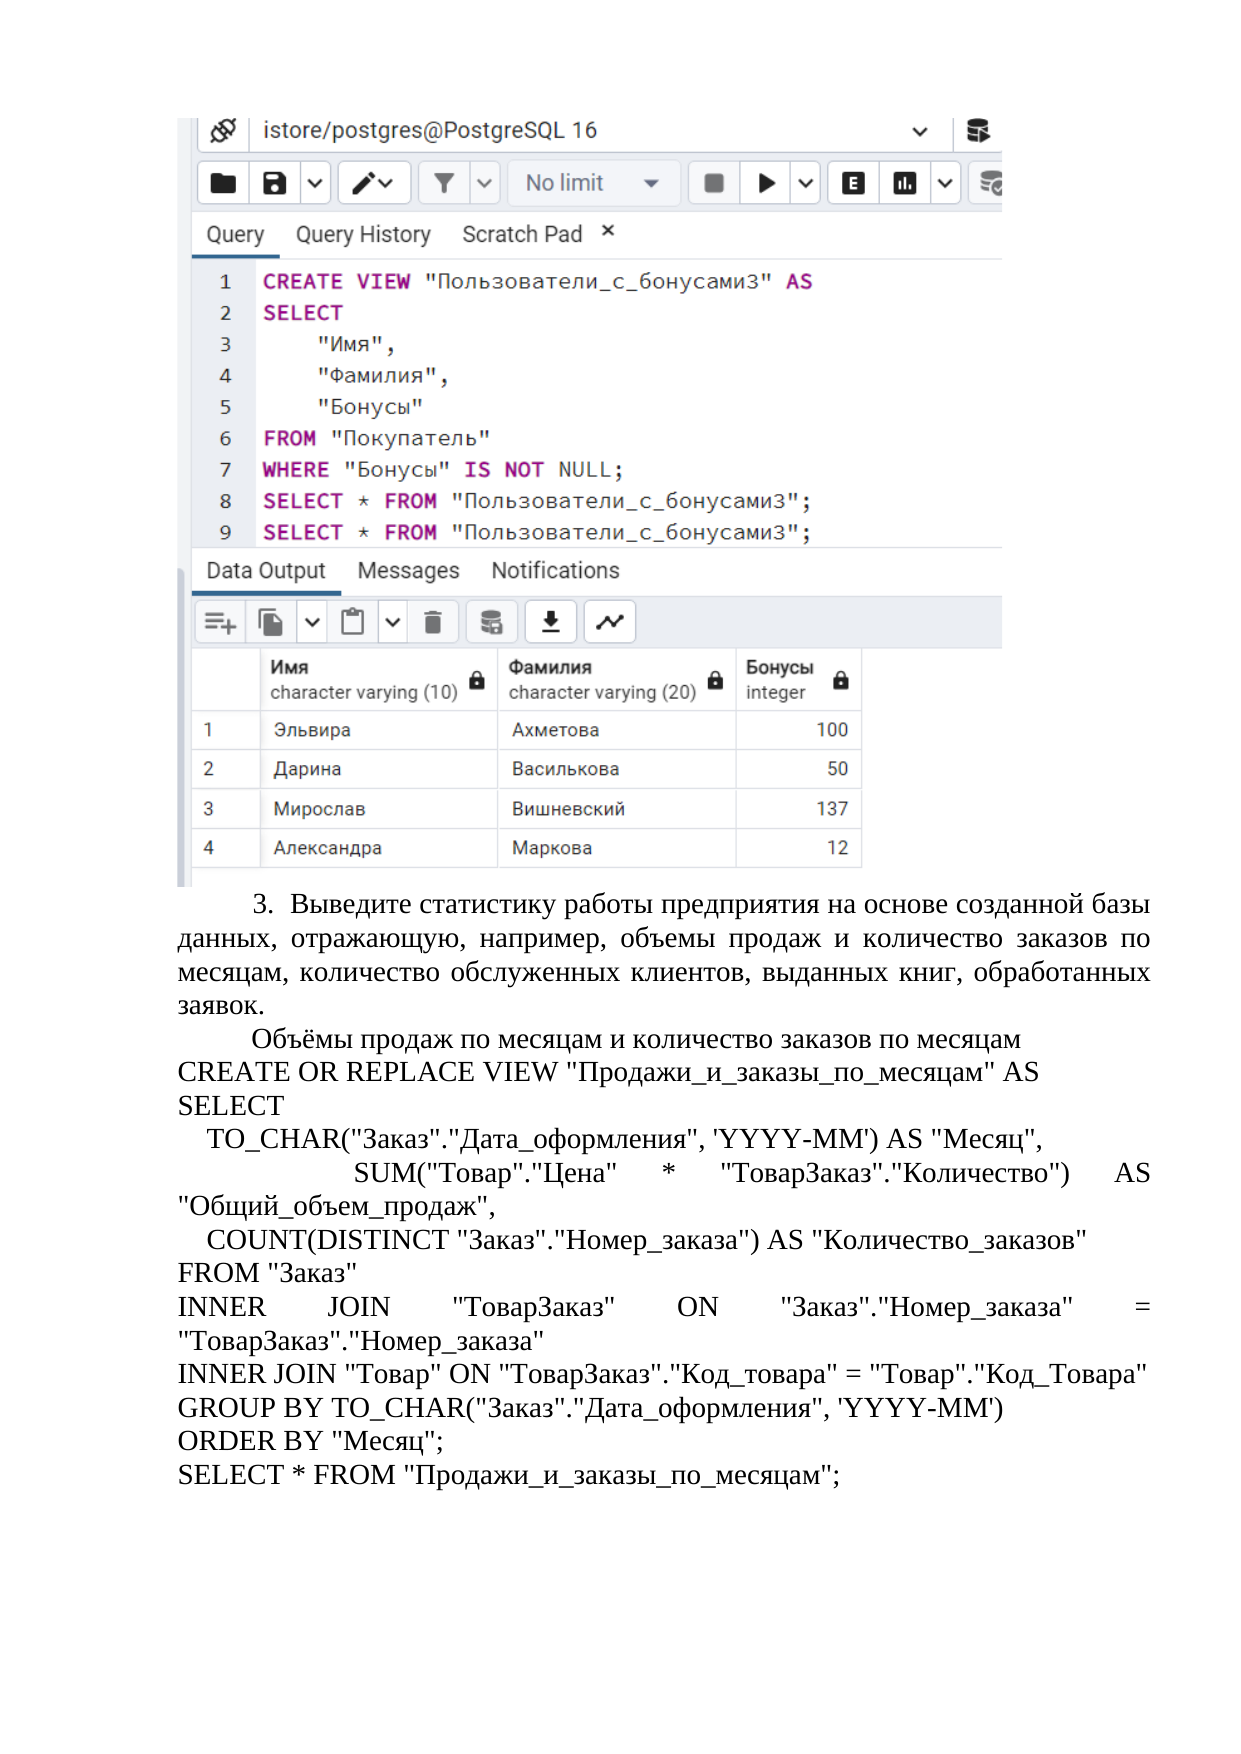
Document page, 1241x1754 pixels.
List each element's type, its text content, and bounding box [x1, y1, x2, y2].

list Выведите статистику работы предприятия на основе созданной базы данных, отражающую, например, объемы продаж и количество заказов по месяцам, количество обслуженных клиентов, выданных книг, обработанных заявок. [177, 887, 1152, 1021]
text Объёмы продаж по месяцам и количество заказов по месяцам [177, 1021, 1152, 1054]
text INNER JOIN "ТоварЗаказ" ON "Заказ"."Номер_заказа" = "ТоварЗаказ"."Номер_заказа" [177, 1289, 1152, 1356]
text COUNT(DISTINCT "Заказ"."Номер_заказа") AS "Количество_заказов" [177, 1222, 1152, 1256]
text INNER JOIN "Товар" ON "ТоварЗаказ"."Код_товара" = "Товар"."Код_Товара" [177, 1356, 1152, 1390]
text GROUP BY TO_CHAR("Заказ"."Дата_оформления", 'YYYY-MM') [177, 1390, 1152, 1423]
text FROM "Заказ" [177, 1256, 1152, 1289]
text TO_CHAR("Заказ"."Дата_оформления", 'YYYY-MM') AS "Месяц", [177, 1121, 1152, 1155]
text SELECT * FROM "Продажи_и_заказы_по_месяцам"; [177, 1457, 1152, 1490]
text ORDER BY "Месяц"; [177, 1423, 1152, 1457]
picture [177, 118, 1003, 887]
text CREATE OR REPLACE VIEW "Продажи_и_заказы_по_месяцам" AS [177, 1054, 1152, 1088]
text SELECT [177, 1088, 1152, 1121]
text SUM("Товар"."Цена" * "ТоварЗаказ"."Количество") AS "Общий_объем_продаж", [177, 1155, 1152, 1222]
